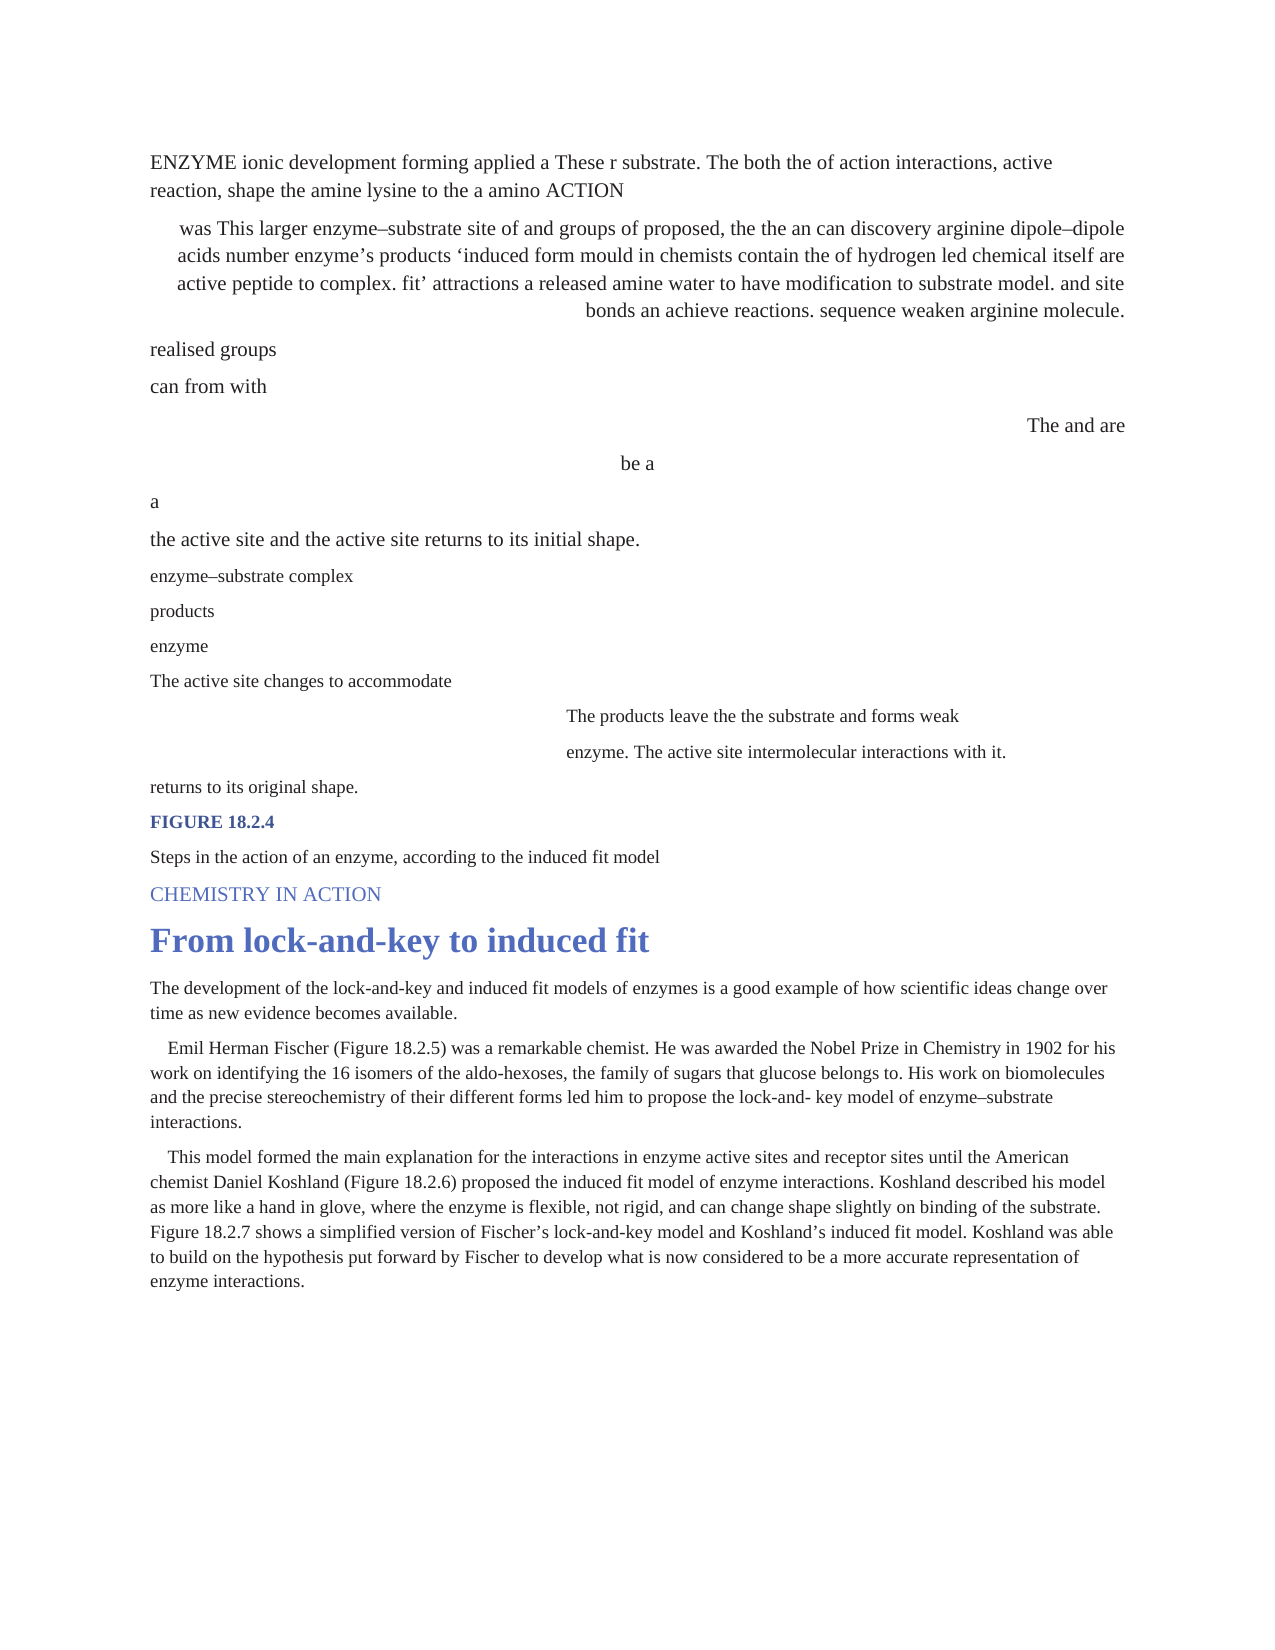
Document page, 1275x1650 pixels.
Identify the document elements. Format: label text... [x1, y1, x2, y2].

text CHEMISTRY IN ACTION [150, 881, 1125, 906]
text The active site changes to accommodate [150, 670, 1125, 692]
text a [150, 488, 1125, 513]
text enzyme. The active site intermolecular interactions with it. [150, 741, 1125, 762]
text Steps in the action of an enzyme, according to the induced fit model [150, 846, 1125, 868]
text the active site and the active site returns to its initial shape. [150, 527, 1125, 551]
text Emil Herman Fischer (Figure 18.2.5) was a remarkable chemist. He was awarded the Nobel Prize in Chemistry in 1902 for his work on identifying the 16 isomers of the aldo-hexoses, the family of sugars that glucose belongs to. His work on biomolecules and the precise stereochemistry of their different forms led him to propose the lock-and- key model of enzyme–substrate interactions. [150, 1037, 1125, 1133]
text realised groups [150, 336, 1125, 361]
text The development of the lock-and-key and induced fit models of enzymes is a good example of how scientific ideas change over time as new evidence becomes available. [150, 977, 1125, 1023]
text From lock-and-key to induced fit [150, 919, 1125, 960]
text was This larger enzyme–substrate site of and groups of proposed, the the an can discovery arginine dipole–dipole acids number enzyme’s products ‘induced form mould in chemists contain the of hydrogen led chemical itself are active peptide to complex. fit’ attractions a released amine water to have modification to substrate model. and site bonds an achieve reactions. sequence weaken arginine molecule. [150, 216, 1125, 322]
text returns to its original shape. [150, 776, 1125, 797]
text The and are [150, 412, 1125, 437]
text enzyme [150, 635, 1125, 657]
text FIGURE 18.2.4 [150, 811, 1125, 833]
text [150, 150, 1125, 202]
text be a [150, 451, 1125, 474]
text The products leave the the substrate and forms weak [150, 705, 1125, 727]
text This model formed the main explanation for the interactions in enzyme active sites and receptor sites until the American chemist Daniel Koshland (Figure 18.2.6) proposed the induced fit model of enzyme interactions. Koshland described his model as more like a hand in glove, where the enzyme is flexible, not rigid, and can change shape slightly on binding of the substrate. Figure 18.2.7 shows a simplified version of Fischer’s lock-and-key model and Koshland’s induced fit model. Koshland was able to build on the hypothesis put forward by Fischer to develop what is now considered to be a more accurate representation of enzyme interactions. [150, 1146, 1125, 1292]
text enzyme–substrate complex [150, 564, 1125, 586]
text can from with [150, 374, 1125, 398]
text products [150, 600, 1125, 621]
